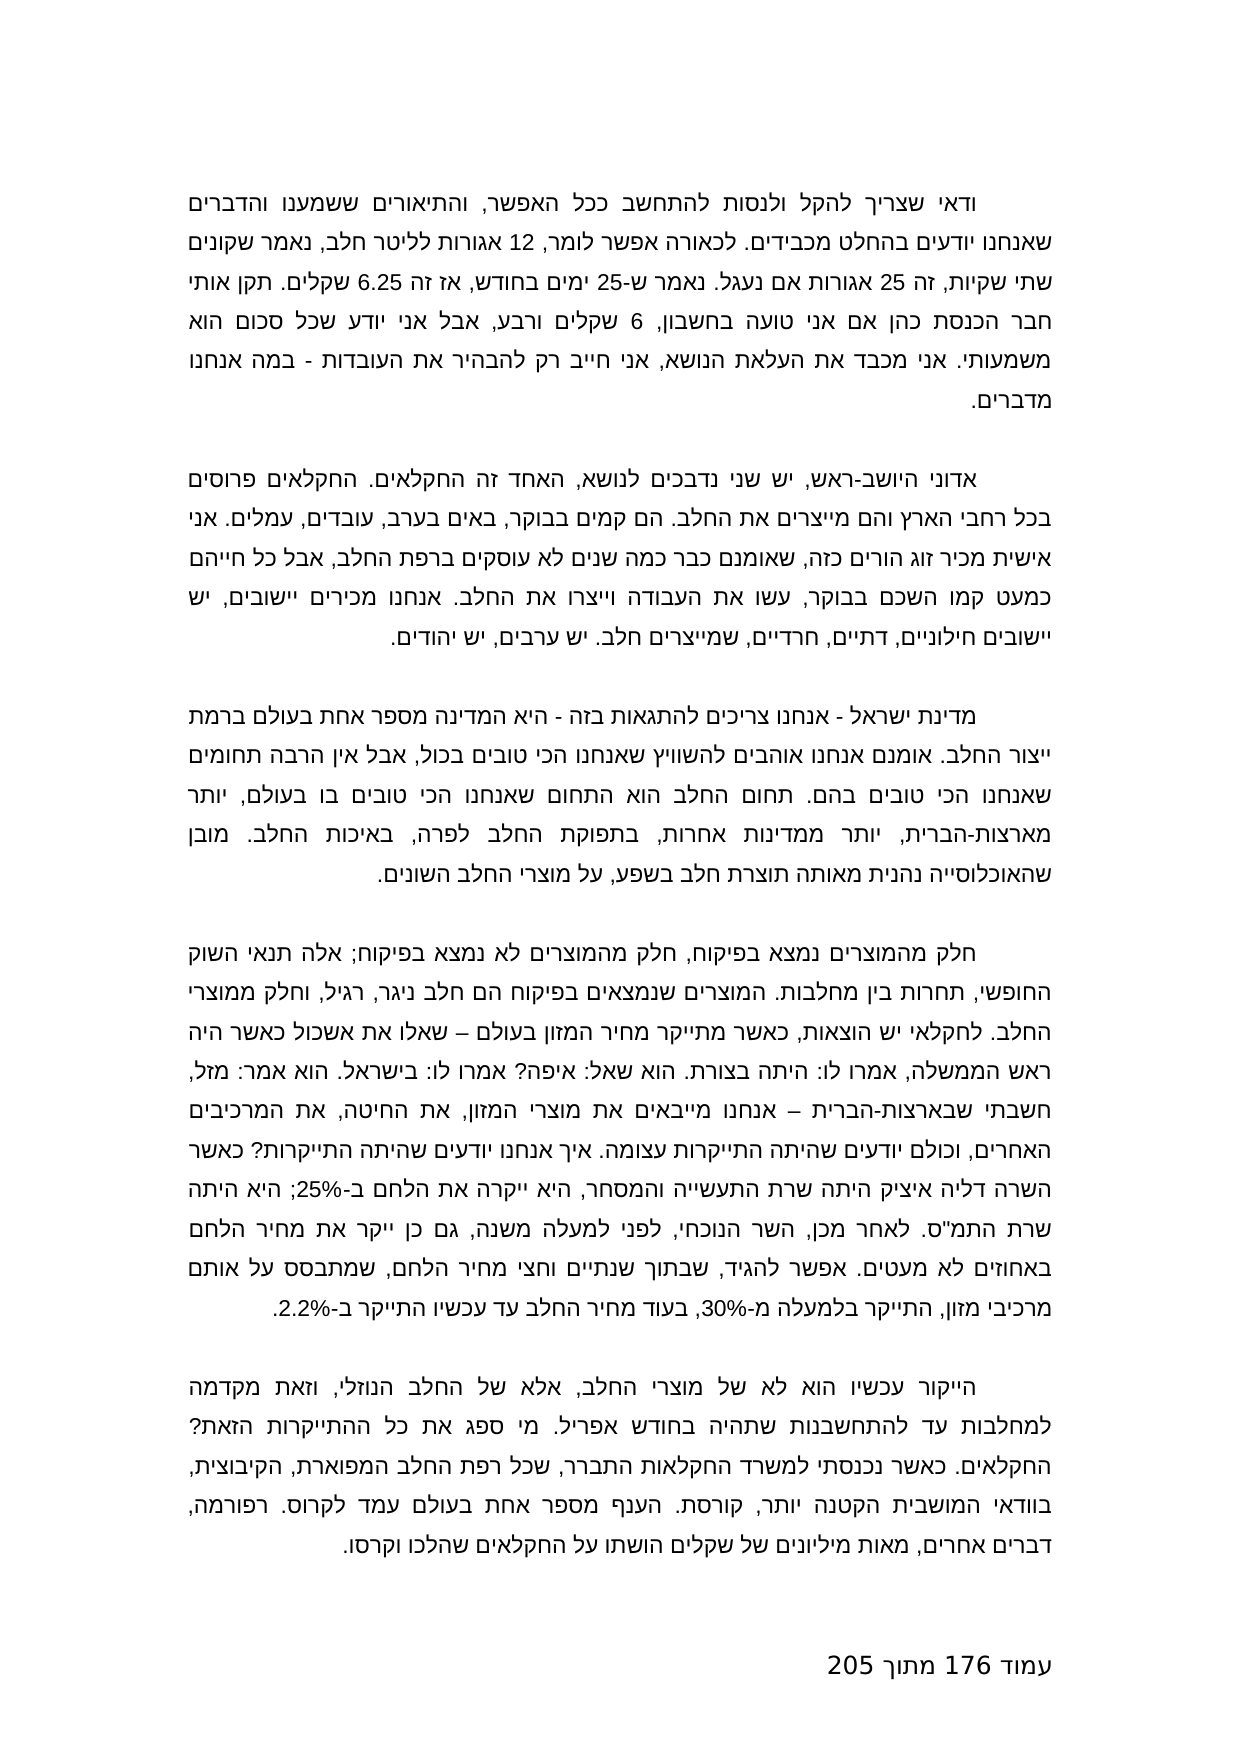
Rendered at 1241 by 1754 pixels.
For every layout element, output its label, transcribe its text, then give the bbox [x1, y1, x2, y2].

text אדוני היושב-ראש, יש שני נדבכים לנושא, האחד זה החקלאים. החקלאים פרוסים בכל רחבי הארץ והם מייצרים את החלב. הם קמים בבוקר, באים בערב, עובדים, עמלים. אני אישית מכיר זוג הורים כזה, שאומנם כבר כמה שנים לא עוסקים ברפת החלב, אבל כל חייהם כמעט קמו השכם בבוקר, עשו את העבודה וייצרו את החלב. אנחנו מכירים יישובים, יש יישובים חילוניים, דתיים, חרדיים, שמייצרים חלב. יש ערבים, יש יהודים. [187, 466, 1053, 650]
text חלק מהמוצרים נמצא בפיקוח, חלק מהמוצרים לא נמצא בפיקוח; אלה תנאי השוק החופשי, תחרות בין מחלבות. המוצרים שנמצאים בפיקוח הם חלב ניגר, רגיל, וחלק ממוצרי החלב. לחקלאי יש הוצאות, כאשר מתייקר מחיר המזון בעולם – שאלו את אשכול כאשר היה ראש הממשלה, אמרו לו: היתה בצורת. הוא שאל: איפה? אמרו לו: בישראל. הוא אמר: מזל, חשבתי שבארצות-הברית – אנחנו מייבאים את מוצרי המזון, את החיטה, את המרכיבים האחרים, וכולם יודעים שהיתה התייקרות עצומה. איך אנחנו יודעים שהיתה התייקרות? כאשר השרה דליה איציק היתה שרת התעשייה והמסחר, היא ייקרה את הלחם ב-25%; היא היתה שרת התמ"ס. לאחר מכן, השר הנוכחי, לפני למעלה משנה, גם כן ייקר את מחיר הלחם באחוזים לא מעטים. אפשר להגיד, שבתוך שנתיים וחצי מחיר הלחם, שמתבסס על אותם מרכיבי מזון, התייקר בלמעלה מ-30%, בעוד מחיר החלב עד עכשיו התייקר ב-2.2%. [187, 939, 1053, 1321]
text הייקור עכשיו הוא לא של מוצרי החלב, אלא של החלב הנוזלי, וזאת מקדמה למחלבות עד להתחשבנות שתהיה בחודש אפריל. מי ספג את כל ההתייקרות הזאת? החקלאים. כאשר נכנסתי למשרד החקלאות התברר, שכל רפת החלב המפוארת, הקיבוצית, בוודאי המושבית הקטנה יותר, קורסת. הענף מספר אחת בעולם עמד לקרוס. רפורמה, דברים אחרים, מאות מיליונים של שקלים הושתו על החקלאים שהלכו וקרסו. [187, 1374, 1053, 1558]
text ודאי שצריך להקל ולנסות להתחשב ככל האפשר, והתיאורים ששמענו והדברים שאנחנו יודעים בהחלט מכבידים. לכאורה אפשר לומר, 12 אגורות לליטר חלב, נאמר שקונים שתי שקיות, זה 25 אגורות אם נעגל. נאמר ש-25 ימים בחודש, אז זה 6.25 שקלים. תקן אותי חבר הכנסת כהן אם אני טועה בחשבון, 6 שקלים ורבע, אבל אני יודע שכל סכום הוא משמעותי. אני מכבד את העלאת הנושא, אני חייב רק להבהיר את העובדות - במה אנחנו מדברים. [187, 189, 1053, 413]
text מדינת ישראל - אנחנו צריכים להתגאות בזה - היא המדינה מספר אחת בעולם ברמת ייצור החלב. אומנם אנחנו אוהבים להשוויץ שאנחנו הכי טובים בכול, אבל אין הרבה תחומים שאנחנו הכי טובים בהם. תחום החלב הוא התחום שאנחנו הכי טובים בו בעולם, יותר מארצות-הברית, יותר ממדינות אחרות, בתפוקת החלב לפרה, באיכות החלב. מובן שהאוכלוסייה נהנית מאותה תוצרת חלב בשפע, על מוצרי החלב השונים. [187, 703, 1053, 887]
